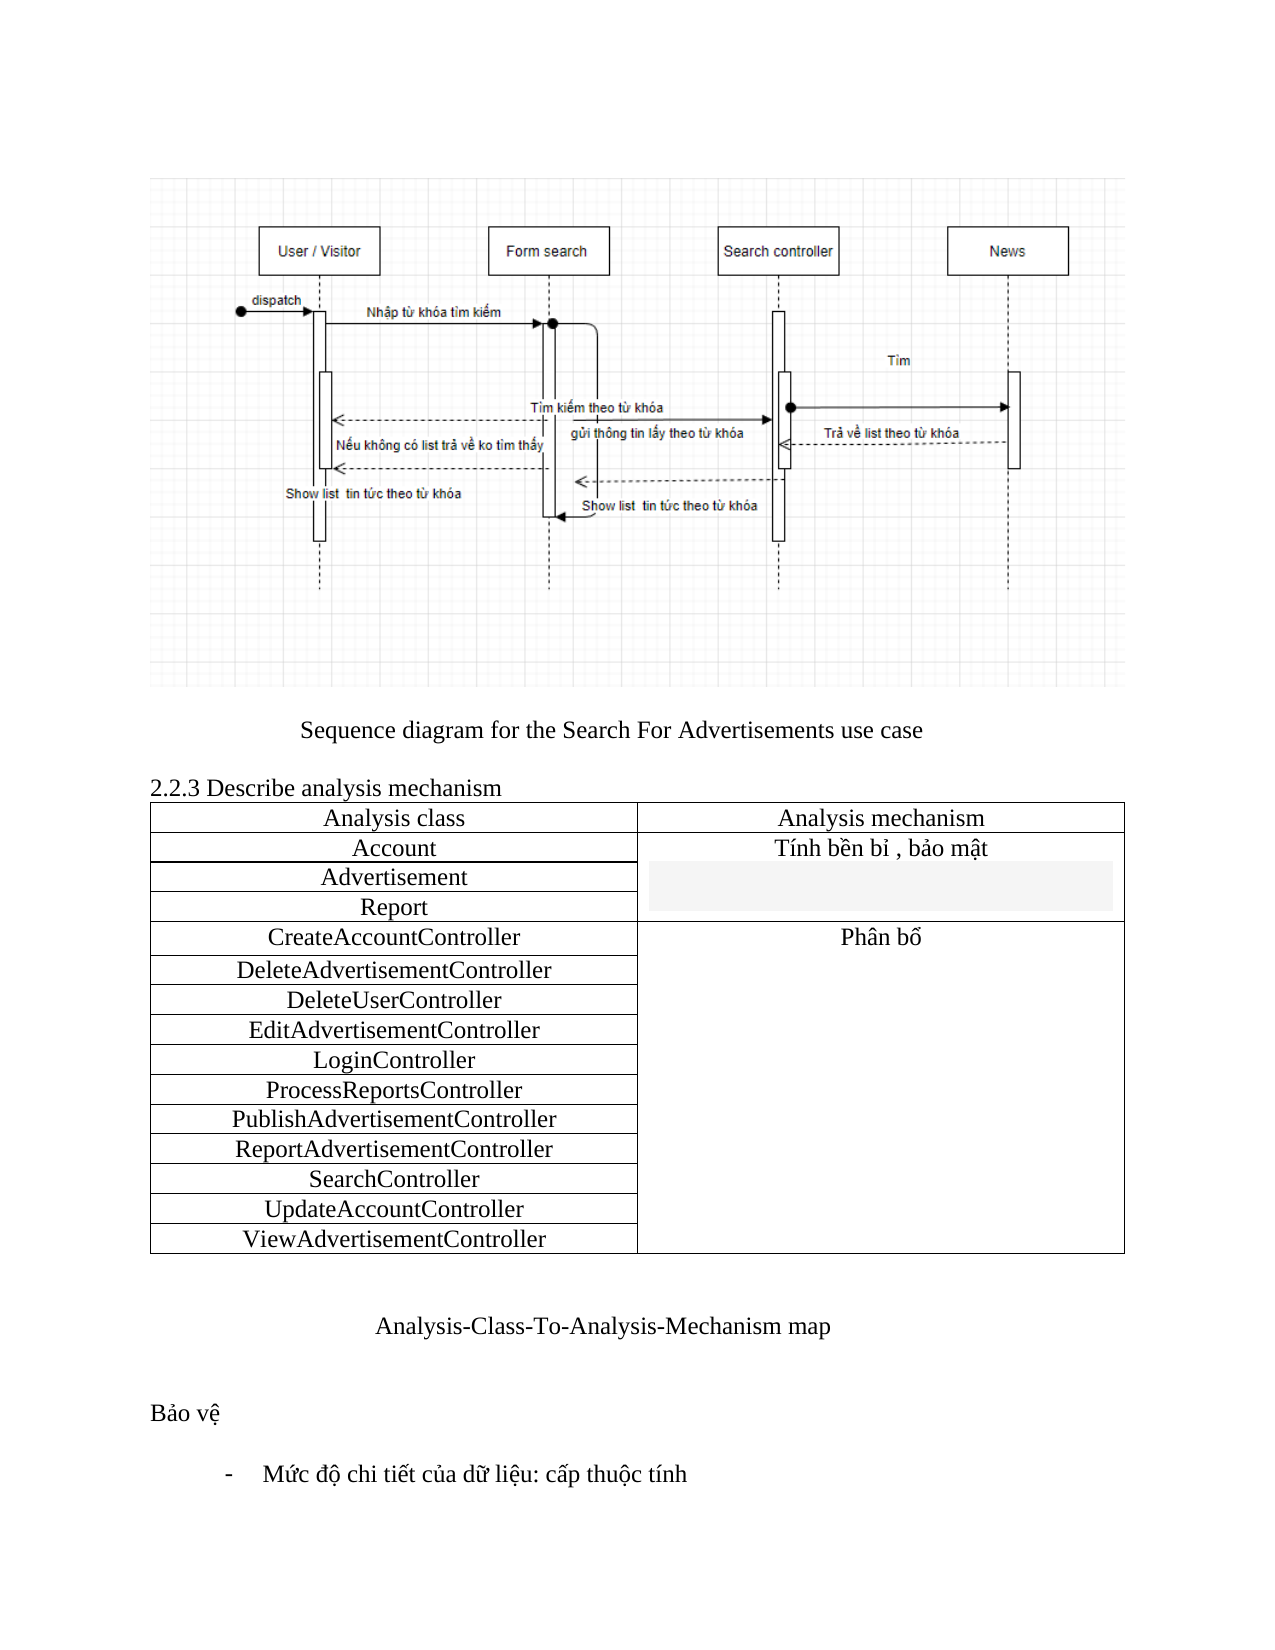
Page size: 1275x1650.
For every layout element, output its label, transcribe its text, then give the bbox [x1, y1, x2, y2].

table_cell Account [151, 833, 637, 861]
table_cell CreateAccountController [151, 922, 637, 954]
text 2.2.3 Describe analysis mechanism [150, 773, 1125, 802]
table_cell DeleteUserController [151, 985, 637, 1014]
text Analysis-Class-To-Analysis-Mechanism map [150, 1311, 1125, 1340]
table_cell Report [151, 892, 637, 921]
table_cell DeleteAdvertisementController [151, 956, 637, 984]
table_cell Advertisement [151, 863, 637, 891]
table_cell UpdateAccountController [151, 1194, 637, 1223]
table_cell Tính bền bỉ , bảo mật [638, 833, 1124, 921]
table_cell ReportAdvertisementController [151, 1134, 637, 1163]
table_cell LoginController [151, 1045, 637, 1074]
list Mức độ chi tiết của dữ liệu: cấp thuộc tính [225, 1456, 1125, 1490]
table_cell PublishAdvertisementController [151, 1105, 637, 1133]
picture [150, 178, 1125, 687]
table_cell EditAdvertisementController [151, 1015, 637, 1044]
table_header Analysis mechanism [638, 803, 1124, 832]
table_header Analysis class [151, 803, 637, 832]
table_cell ProcessReportsController [151, 1075, 637, 1103]
table_cell Phân bổ [638, 922, 1124, 1252]
text Bảo vệ [150, 1398, 1125, 1426]
table_cell ViewAdvertisementController [151, 1224, 637, 1252]
table_cell SearchController [151, 1164, 637, 1193]
text Sequence diagram for the Search For Advertisements use case [150, 716, 1125, 744]
